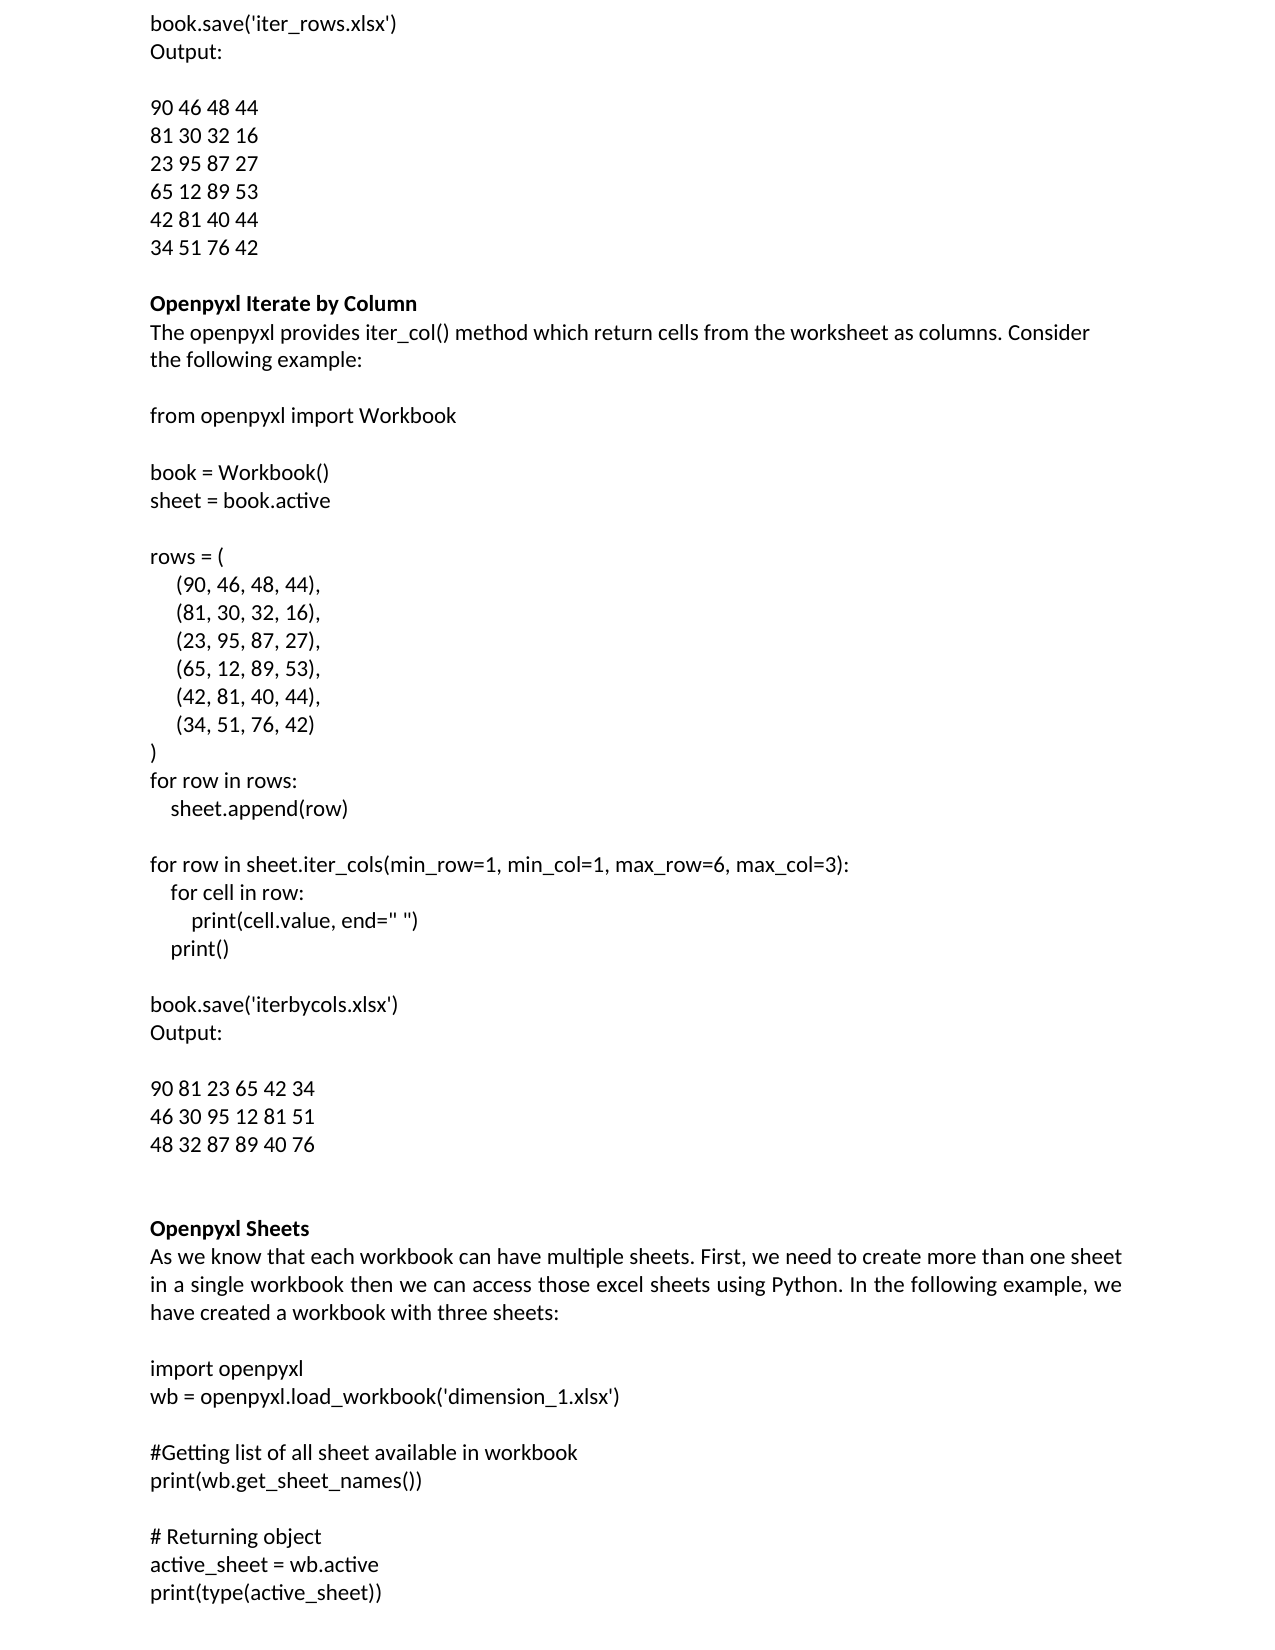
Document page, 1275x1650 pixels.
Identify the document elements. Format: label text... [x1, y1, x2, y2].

text 90 46 48 44 [150, 93, 1125, 121]
text print(wb.get_sheet_names()) [150, 1466, 1125, 1494]
text (90, 46, 48, 44), [150, 570, 1125, 598]
text (23, 95, 87, 27), [150, 626, 1125, 654]
text (34, 51, 76, 42) [150, 710, 1125, 738]
text Output: [150, 1018, 1125, 1046]
text import openpyxl [150, 1354, 1125, 1382]
text 23 95 87 27 [150, 149, 1125, 177]
text print(cell.value, end=" ") [150, 906, 1125, 934]
text # Returning object [150, 1522, 1125, 1551]
text sheet.append(row) [150, 794, 1125, 822]
text #Getting list of all sheet available in workbook [150, 1438, 1125, 1466]
text sheet = book.active [150, 486, 1125, 514]
text print(type(active_sheet)) [150, 1578, 1125, 1607]
text 46 30 95 12 81 51 [150, 1102, 1125, 1130]
text (65, 12, 89, 53), [150, 654, 1125, 682]
text As we know that each workbook can have multiple sheets. First, we need to create more than one sheet in a single workbook then we can access those excel sheets using Python. In the following example, we have created a workbook with three sheets: [150, 1242, 1125, 1326]
text for row in sheet.iter_cols(min_row=1, min_col=1, max_row=6, max_col=3): [150, 850, 1125, 878]
text 81 30 32 16 [150, 121, 1125, 149]
text 90 81 23 65 42 34 [150, 1074, 1125, 1102]
text ) [150, 738, 1125, 766]
text 65 12 89 53 [150, 177, 1125, 206]
text for row in rows: [150, 766, 1125, 794]
text from openpyxl import Workbook [150, 402, 1125, 430]
text rows = ( [150, 542, 1125, 570]
text Output: [150, 37, 1125, 65]
text Openpyxl Sheets [150, 1214, 1125, 1242]
text print() [150, 934, 1125, 962]
text book.save('iter_rows.xlsx') [150, 9, 1125, 37]
text 42 81 40 44 [150, 206, 1125, 233]
text wb = openpyxl.load_workbook('dimension_1.xlsx') [150, 1382, 1125, 1410]
text 34 51 76 42 [150, 233, 1125, 262]
text active_sheet = wb.active [150, 1551, 1125, 1578]
text (42, 81, 40, 44), [150, 682, 1125, 710]
text for cell in row: [150, 878, 1125, 906]
text 48 32 87 89 40 76 [150, 1130, 1125, 1158]
text Openpyxl Iterate by Column [150, 289, 1125, 318]
text The openpyxl provides iter_col() method which return cells from the worksheet as columns. Consider the following example: [150, 318, 1125, 374]
text book.save('iterbycols.xlsx') [150, 990, 1125, 1018]
text book = Workbook() [150, 458, 1125, 486]
text (81, 30, 32, 16), [150, 598, 1125, 626]
